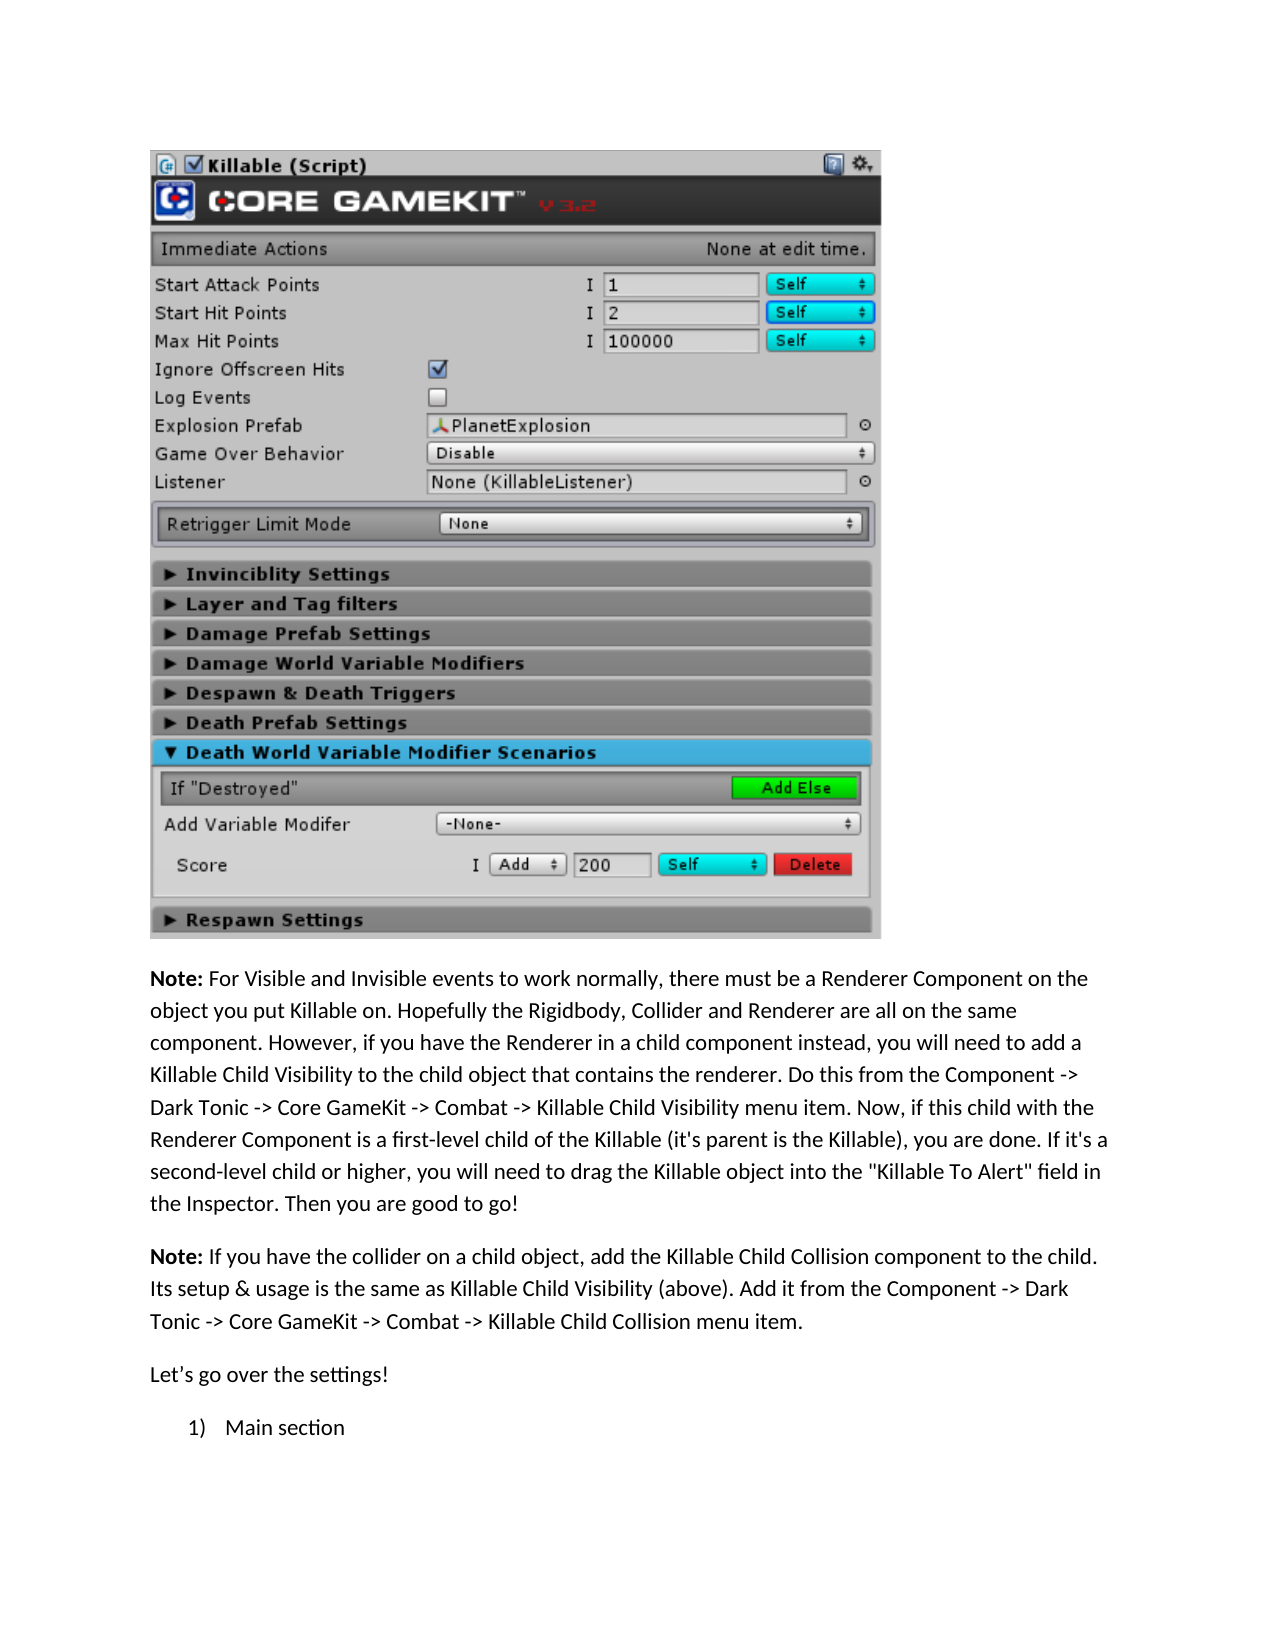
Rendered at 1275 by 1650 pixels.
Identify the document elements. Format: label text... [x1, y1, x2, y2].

list Main section [187, 1413, 1125, 1441]
text Note: For Visible and Invisible events to work normally, there must be a Renderer Component on the object you put Killable on. Hopefully the Rigidbody, Collider and Renderer are all on the same component. However, if you have the Renderer in a child component instead, you will need to add a Killable Child Visibility to the child object that contains the renderer. Do this from the Component -> Dark Tonic -> Core GameKit -> Combat -> Killable Child Visibility menu item. Now, if this child with the Renderer Component is a first-level child of the Killable (it's parent is the Killable), you are done. If it's a second-level child or higher, you will need to drag the Killable object into the "Killable To Alert" field in the Inspector. Then you are good to go! [150, 964, 1125, 1217]
text Note: If you have the collider on a child object, add the Killable Child Collision component to the child. Its setup & usage is the same as Killable Child Visibility (above). Add it from the Component -> Dark Tonic -> Core GameKit -> Combat -> Killable Child Collision menu item. [150, 1242, 1125, 1335]
picture [150, 150, 882, 939]
text Let’s go over the settings! [150, 1360, 1125, 1388]
